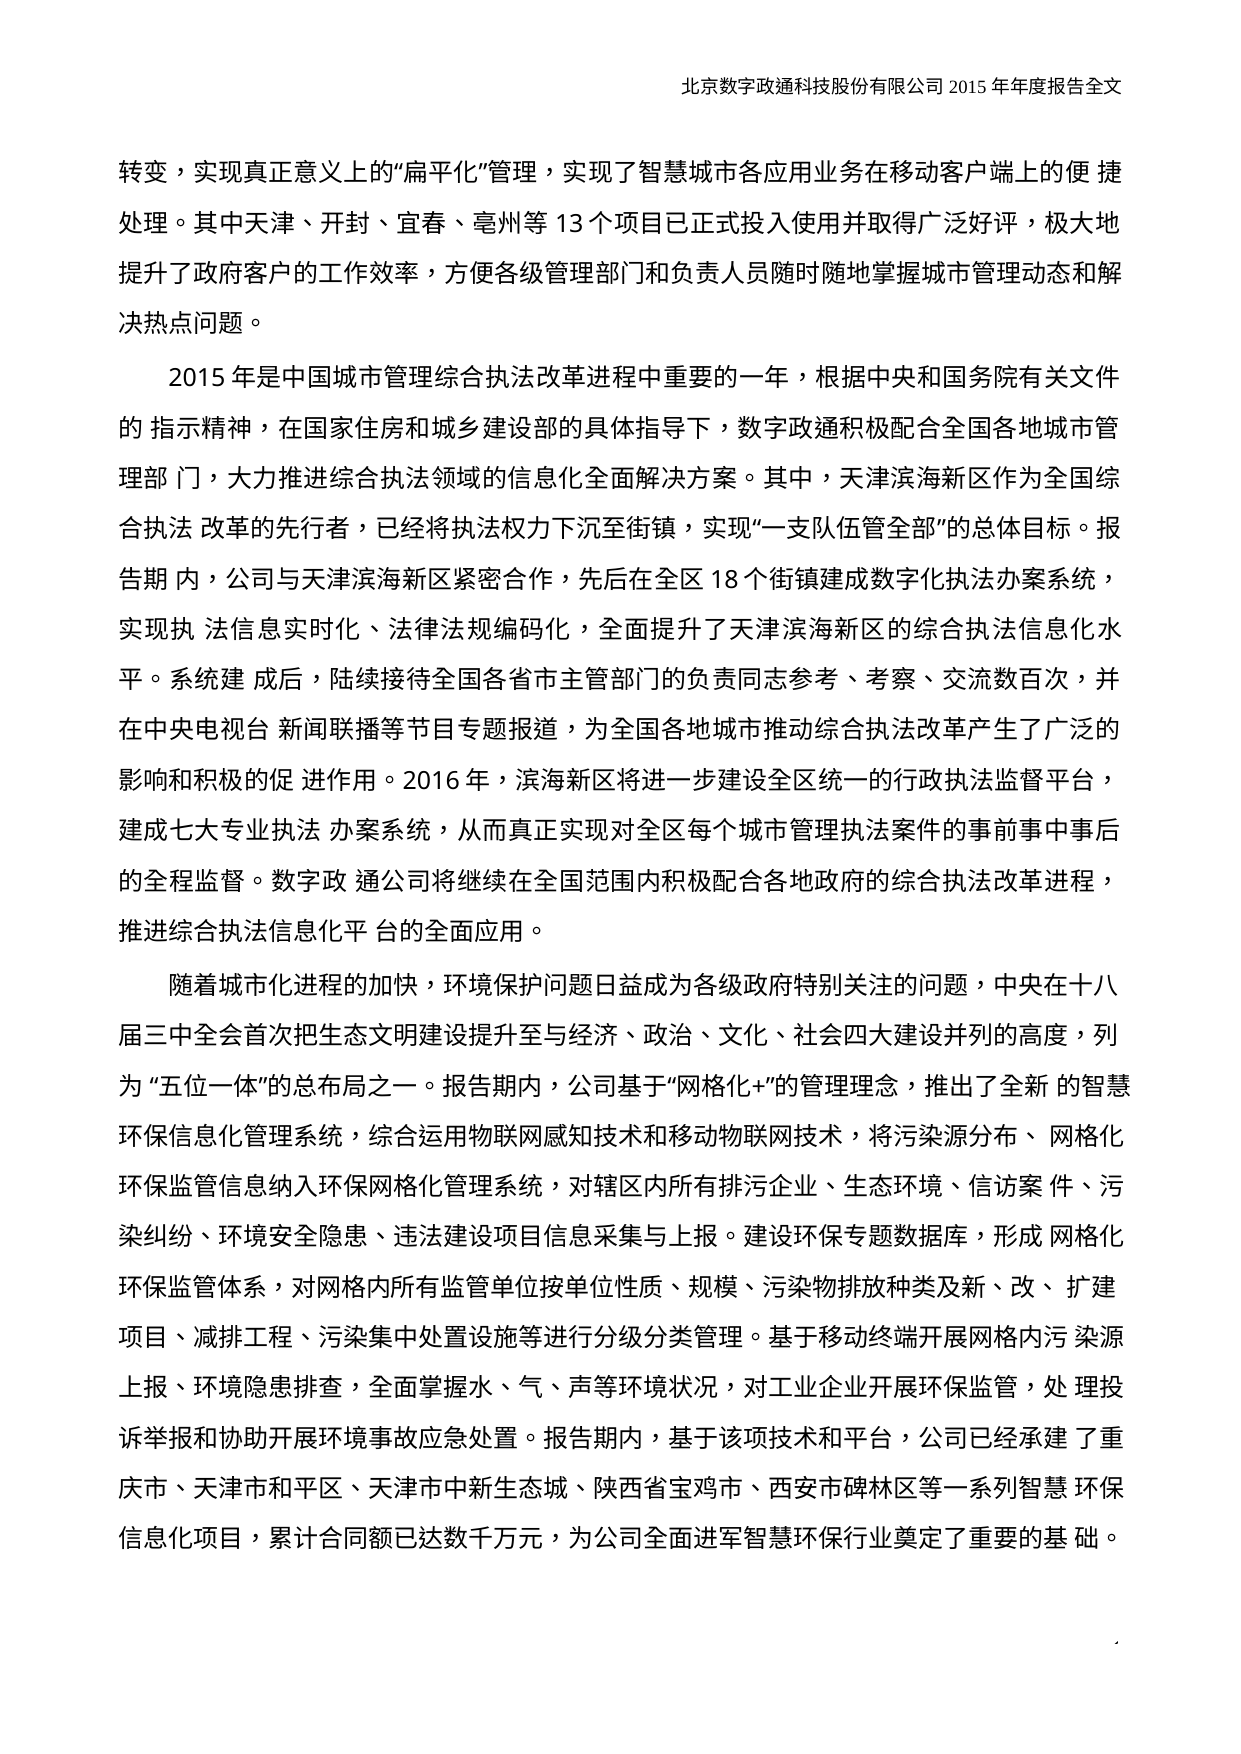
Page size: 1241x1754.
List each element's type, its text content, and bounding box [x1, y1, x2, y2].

text 2015年是中国城市管理综合执法改革进程中重要的一年，根据中央和国务院有关文件的 指示精神，在国家住房和城乡建设部的具体指导下，数字政通积极配合全国各地城市管理部 门，大力推进综合执法领域的信息化全面解决方案。其中，天津滨海新区作为全国综合执法 改革的先行者，已经将执法权力下沉至街镇，实现“一支队伍管全部”的总体目标。报告期 内，公司与天津滨海新区紧密合作，先后在全区18个街镇建成数字化执法办案系统，实现执 法信息实时化、法律法规编码化，全面提升了天津滨海新区的综合执法信息化水平。系统建 成后，陆续接待全国各省市主管部门的负责同志参考、考察、交流数百次，并在中央电视台 新闻联播等节目专题报道，为全国各地城市推动综合执法改革产生了广泛的影响和积极的促 进作用。2016年，滨海新区将进一步建设全区统一的行政执法监督平台，建成七大专业执法 办案系统，从而真正实现对全区每个城市管理执法案件的事前事中事后的全程监督。数字政 通公司将继续在全国范围内积极配合各地政府的综合执法改革进程，推进综合执法信息化平 台的全面应用。 [118, 360, 1122, 947]
text 随着城市化进程的加快，环境保护问题日益成为各级政府特别关注的问题，中央在十八 届三中全会首次把生态文明建设提升至与经济、政治、文化、社会四大建设并列的高度，列 为 “五位一体”的总布局之一。报告期内，公司基于“网格化+”的管理理念，推出了全新 的智慧环保信息化管理系统，综合运用物联网感知技术和移动物联网技术，将污染源分布、 网格化环保监管信息纳入环保网格化管理系统，对辖区内所有排污企业、生态环境、信访案 件、污染纠纷、环境安全隐患、违法建设项目信息采集与上报。建设环保专题数据库，形成 网格化环保监管体系，对网格内所有监管单位按单位性质、规模、污染物排放种类及新、改、 扩建项目、减排工程、污染集中处置设施等进行分级分类管理。基于移动终端开展网格内污 染源上报、环境隐患排查，全面掌握水、气、声等环境状况，对工业企业开展环保监管，处 理投诉举报和协助开展环境事故应急处置。报告期内，基于该项技术和平台，公司已经承建 了重庆市、天津市和平区、天津市中新生态城、陕西省宝鸡市、西安市碑林区等一系列智慧 环保信息化项目，累计合同额已达数千万元，为公司全面进军智慧环保行业奠定了重要的基 础。 [118, 967, 1136, 1555]
text 转变，实现真正意义上的“扁平化”管理，实现了智慧城市各应用业务在移动客户端上的便 捷处理。其中天津、开封、宜春、亳州等13个项目已正式投入使用并取得广泛好评，极大地 提升了政府客户的工作效率，方便各级管理部门和负责人员随时随地掌握城市管理动态和解 决热点问题。 [118, 155, 1122, 340]
